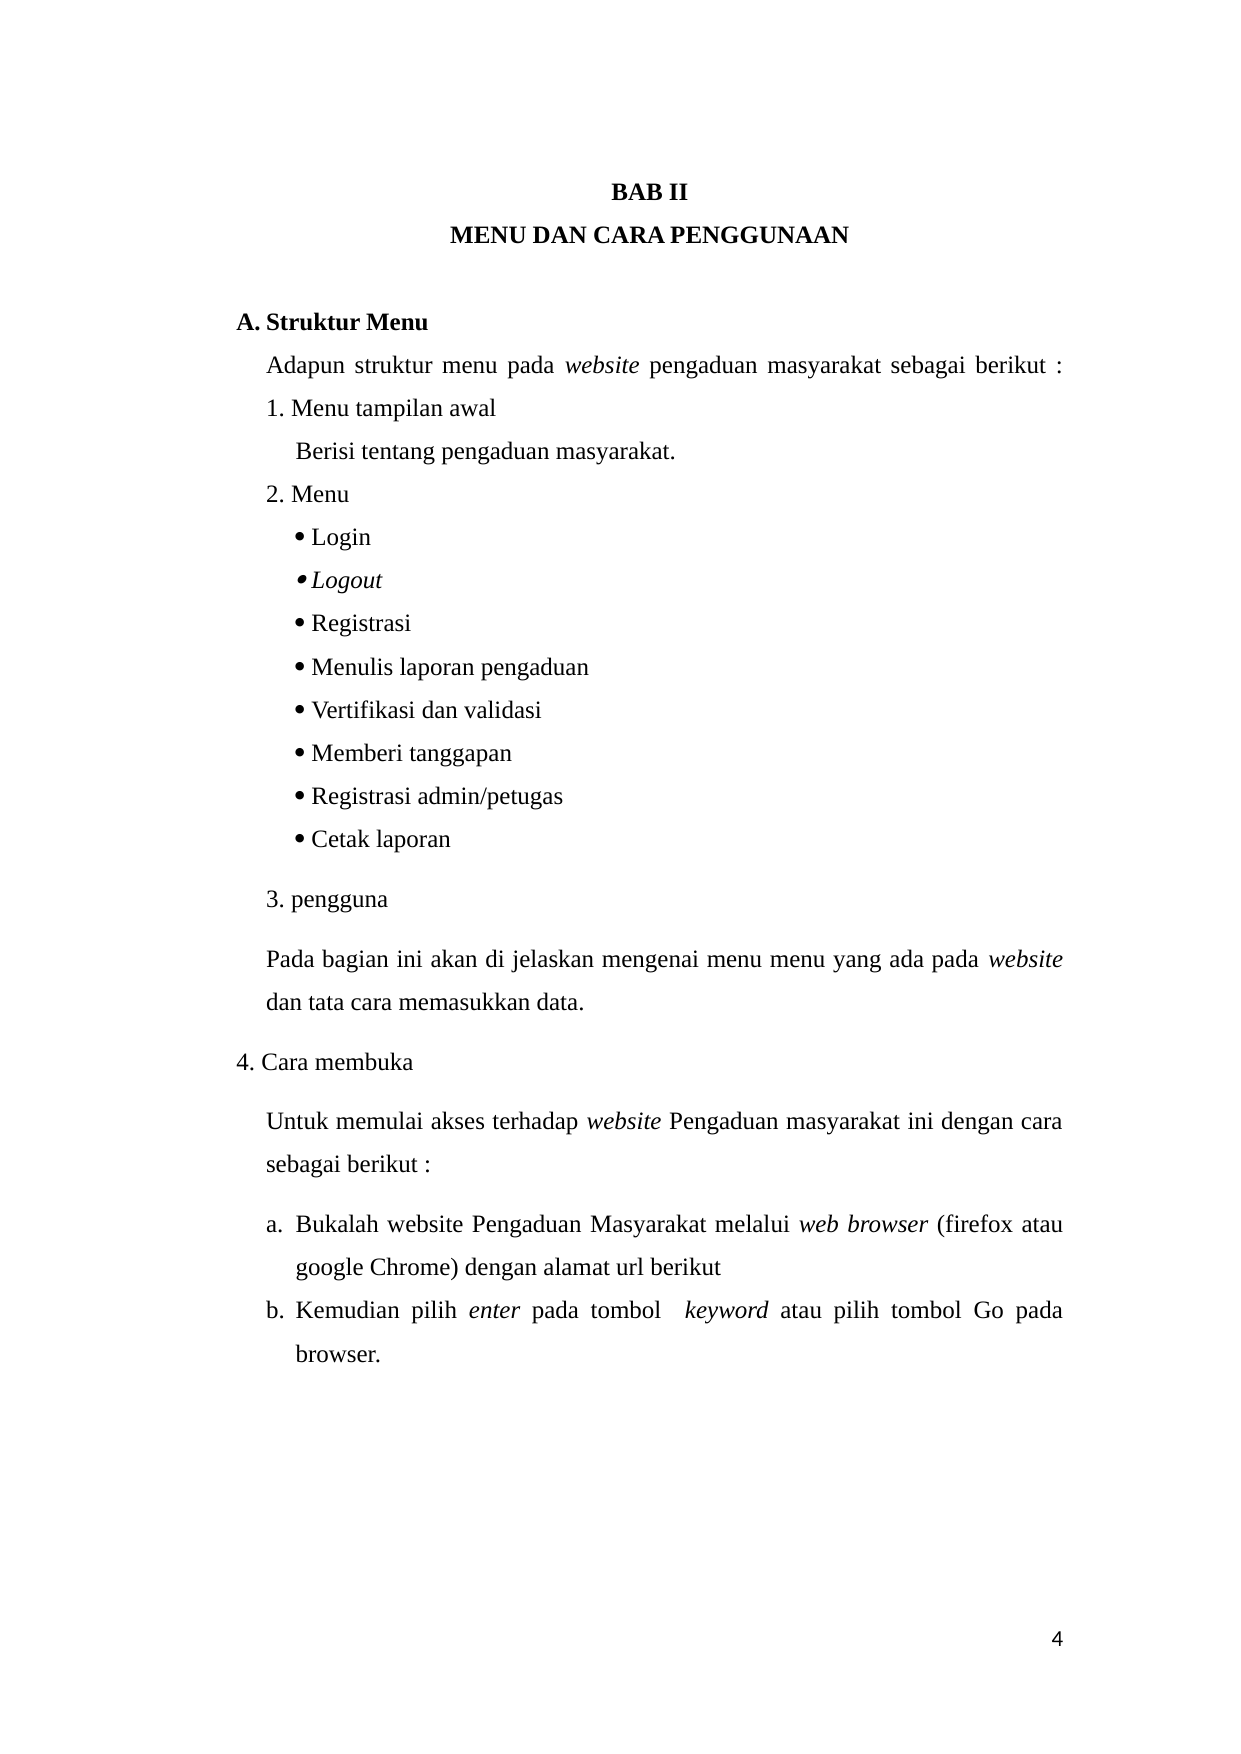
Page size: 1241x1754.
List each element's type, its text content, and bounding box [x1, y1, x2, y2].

text 4. Cara membuka [236, 1047, 1063, 1075]
list Logout [295, 565, 1063, 594]
text Untuk memulai akses terhadap website Pengaduan masyarakat ini dengan cara sebagai berikut : [266, 1106, 1063, 1178]
list Vertifikasi dan validasi [295, 695, 1063, 723]
list Bukalah website Pengaduan Masyarakat melalui web browser (firefox atau google Chrome) dengan alamat url berikut [266, 1209, 1063, 1281]
list Struktur Menu [236, 307, 1063, 335]
text 3. pengguna [236, 884, 1063, 913]
list Cetak laporan [295, 824, 1063, 853]
list Adapun struktur menu pada website pengaduan masyarakat sebagai berikut : 1. Menu tampilan awal [266, 350, 1063, 422]
list 2. Menu [236, 479, 1063, 508]
list Berisi tentang pengaduan masyarakat. [236, 436, 1063, 465]
list Registrasi admin/petugas [295, 781, 1063, 810]
list Registrasi [295, 608, 1063, 637]
list Menulis laporan pengaduan [295, 652, 1063, 680]
text Pada bagian ini akan di jelaskan mengenai menu menu yang ada pada website dan tata cara memasukkan data. [266, 944, 1063, 1016]
list Memberi tanggapan [295, 738, 1063, 767]
list Login [295, 522, 1063, 551]
list MENU DAN CARA PENGGUNAAN [236, 220, 1063, 249]
list BAB II [236, 177, 1063, 206]
list Kemudian pilih enter pada tombol keyword atau pilih tombol Go pada browser. [266, 1296, 1063, 1367]
